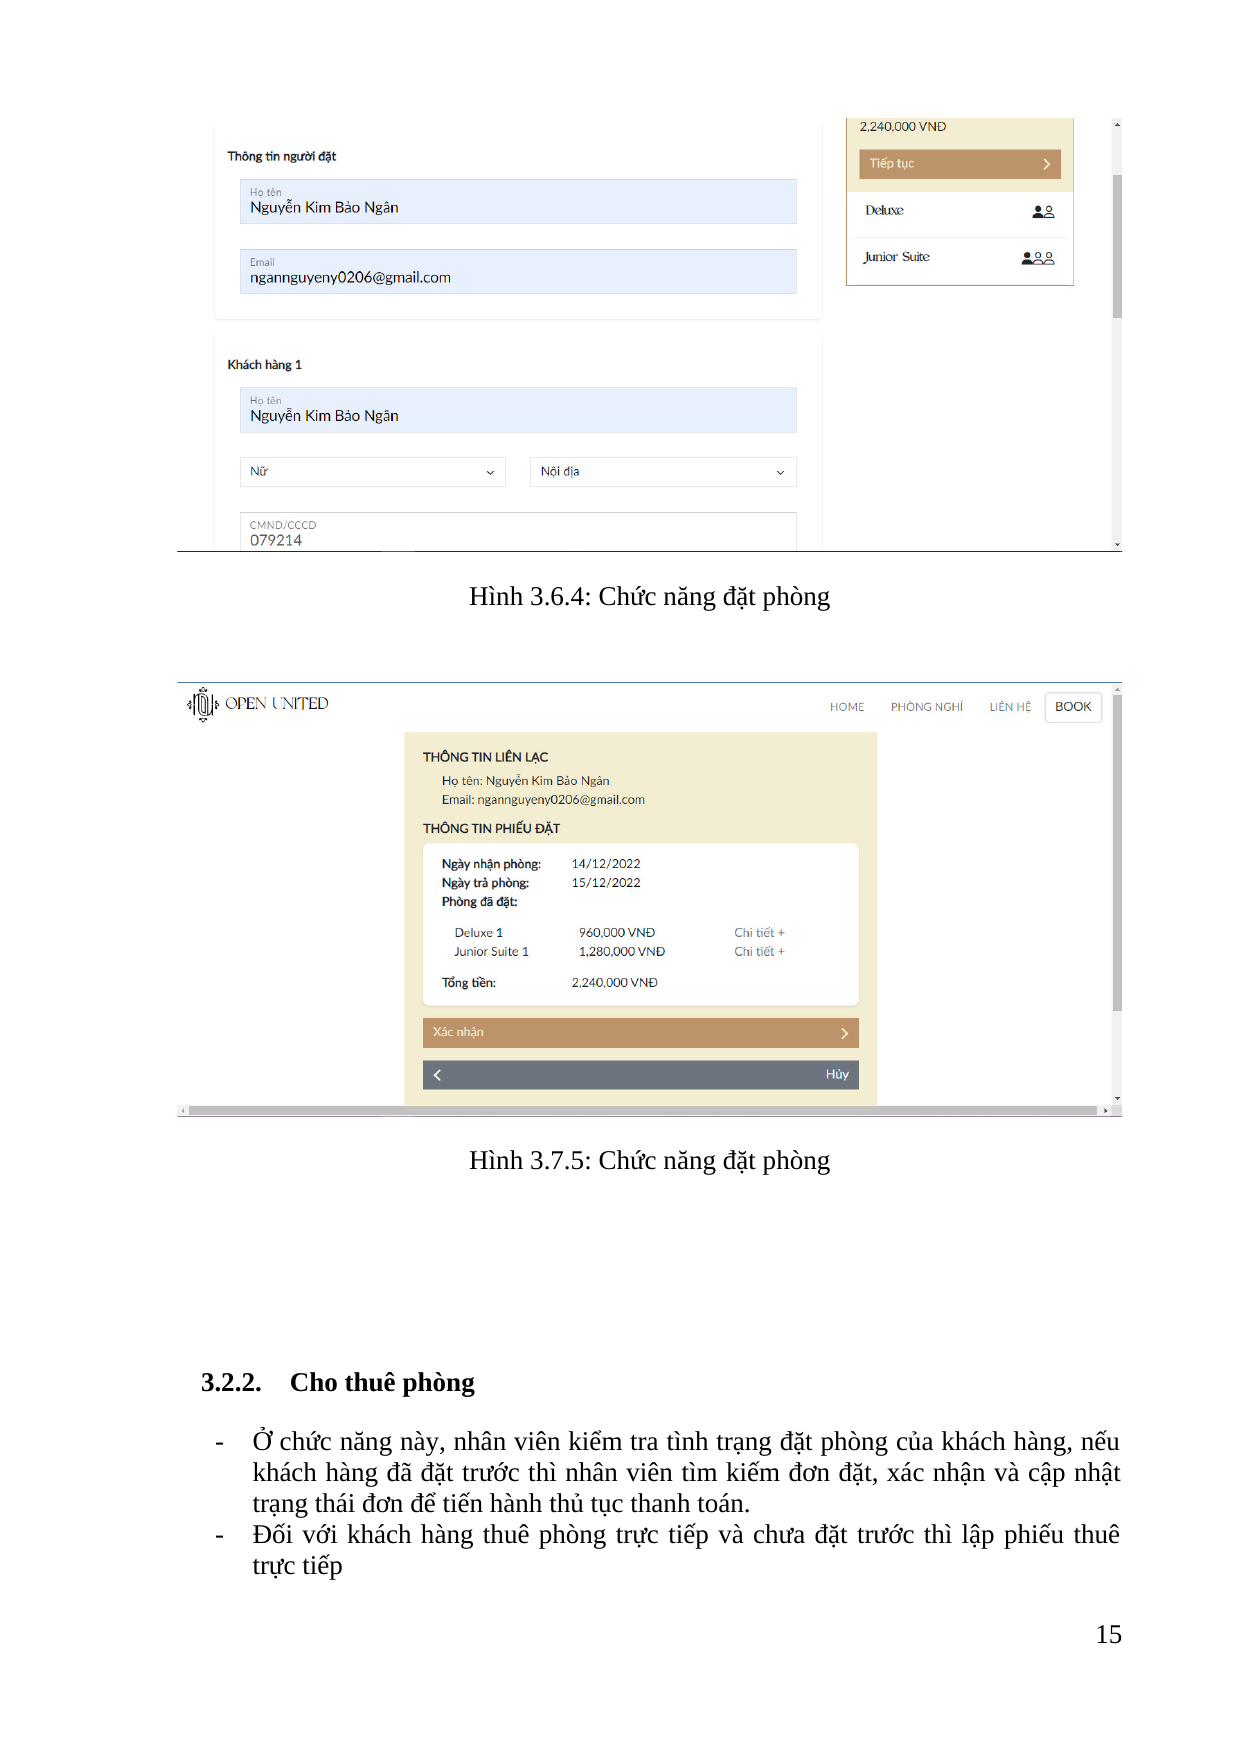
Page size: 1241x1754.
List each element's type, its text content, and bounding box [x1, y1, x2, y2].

picture [177, 118, 1123, 552]
picture [177, 682, 1123, 1117]
subtitle Cho thuê phòng [201, 1366, 1122, 1397]
list Đối với khách hàng thuê phòng trực tiếp và chưa đặt trước thì lập phiếu thuê trực tiếp [215, 1518, 1122, 1581]
list Ở chức năng này, nhân viên kiểm tra tình trạng đặt phòng của khách hàng, nếu khách hàng đã đặt trước thì nhân viên tìm kiếm đơn đặt, xác nhận và cập nhật trạng thái đơn để tiến hành thủ tục thanh toán. [215, 1425, 1122, 1518]
